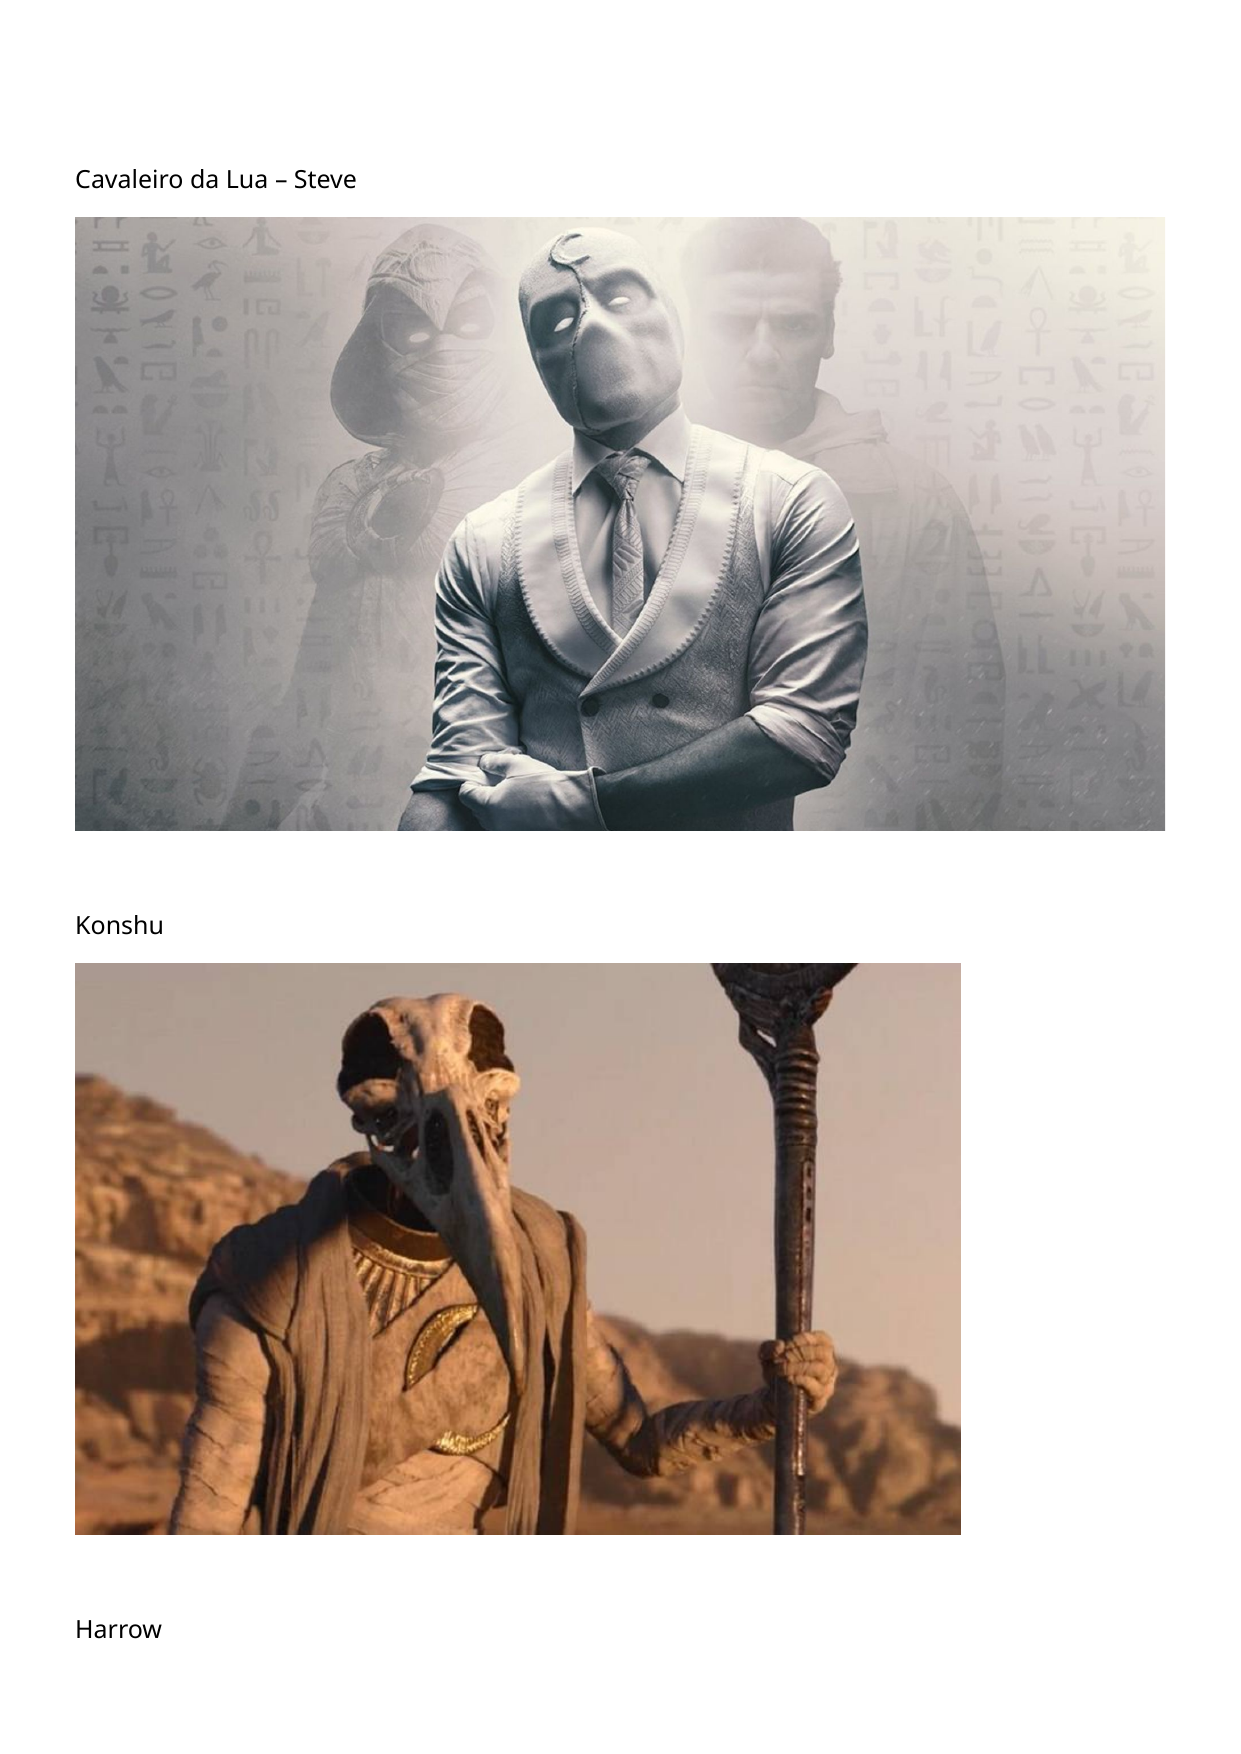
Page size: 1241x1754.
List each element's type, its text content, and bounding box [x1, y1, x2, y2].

text Konshu [75, 908, 1165, 942]
text Harrow [75, 1612, 1165, 1646]
picture [75, 963, 961, 1535]
picture [75, 217, 1166, 831]
text Cavaleiro da Lua – Steve [75, 162, 1165, 196]
